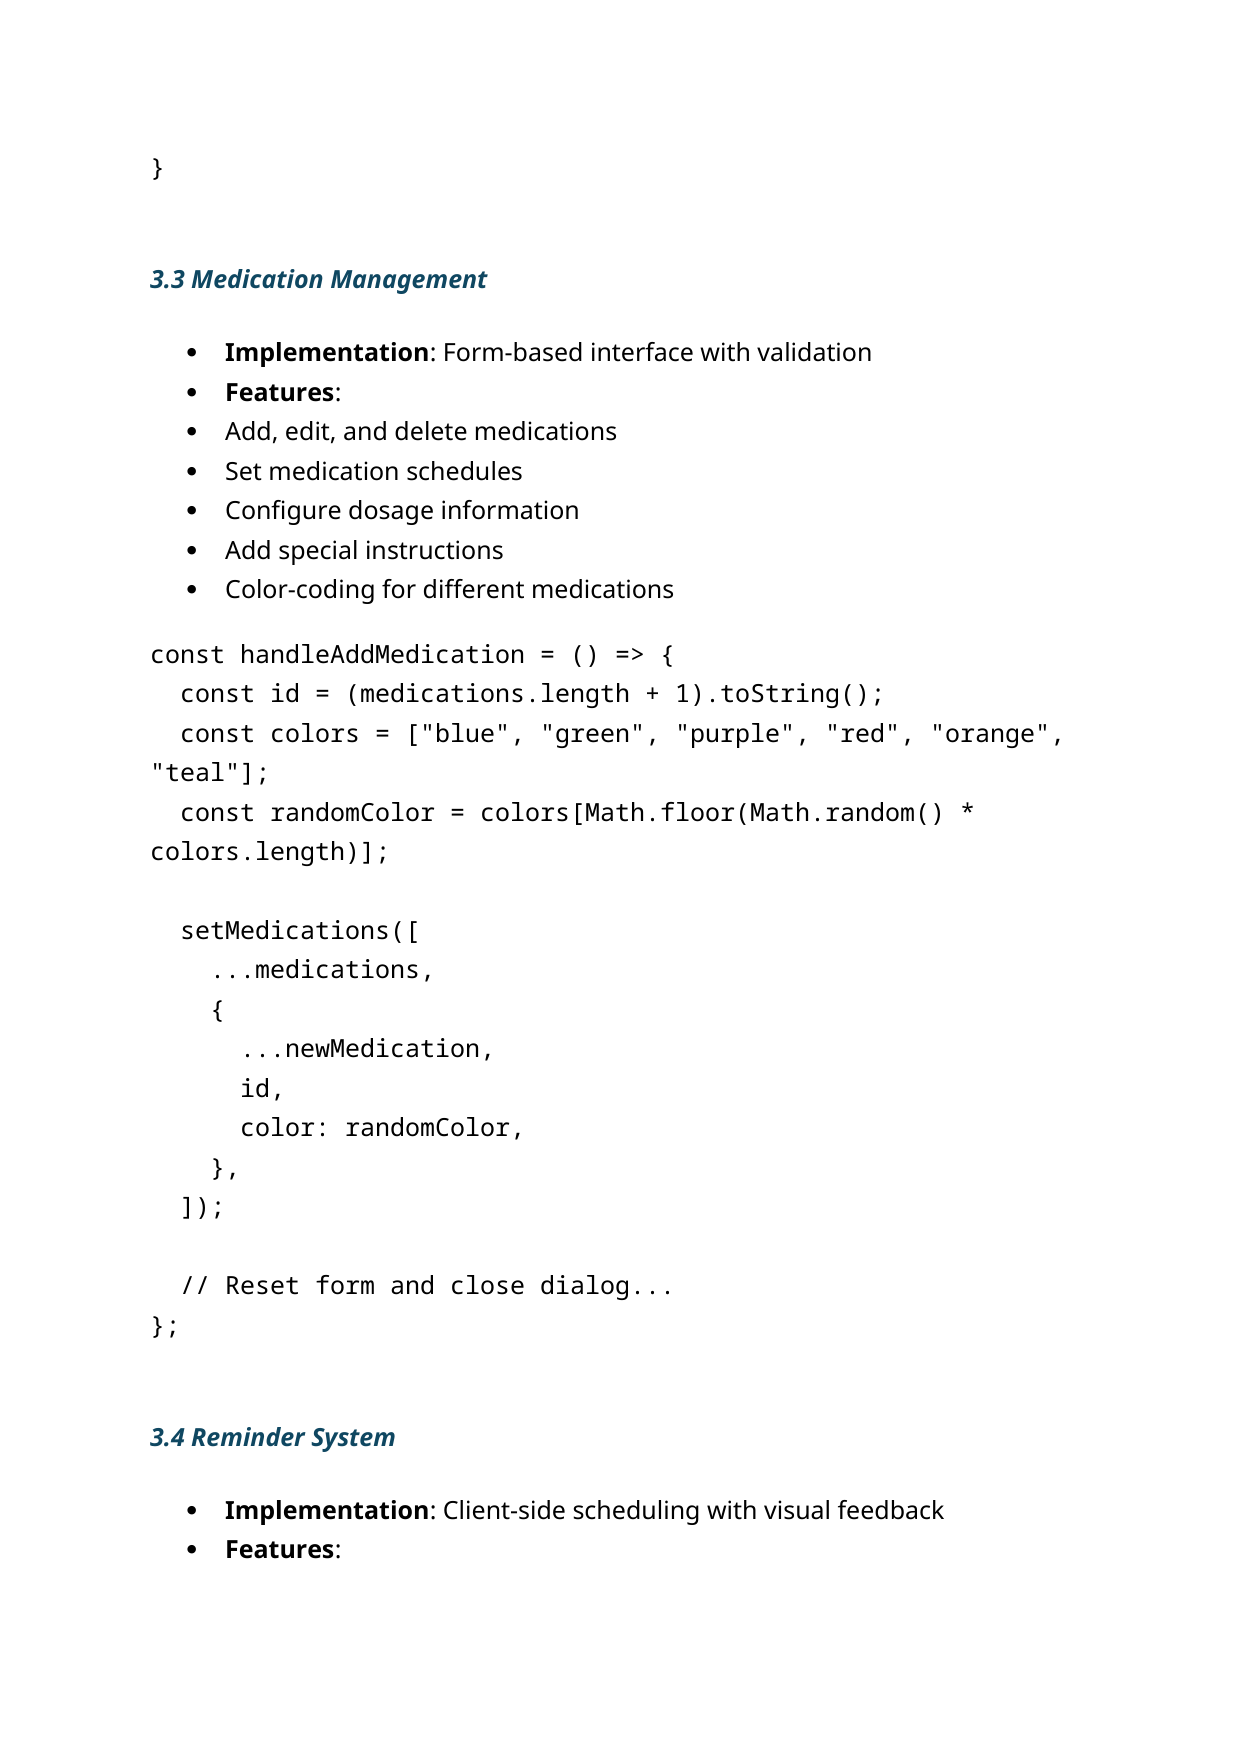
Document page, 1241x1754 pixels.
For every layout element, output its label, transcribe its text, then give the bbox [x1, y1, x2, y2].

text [150, 150, 1090, 223]
list Features: [187, 1532, 1090, 1566]
list Color-coding for different medications [187, 572, 1090, 606]
list Set medication schedules [187, 453, 1090, 487]
text const handleAddMedication = () => { const id = (medications.length + 1).toString(); const colors = ["blue", "green", "purple", "red", "orange", "teal"]; const randomColor = colors[Math.floor(Math.random() * colors.length)]; setMedications([ ...medications, { ...newMedication, id, color: randomColor, }, ]); // Reset form and close dialog... }; [150, 636, 1090, 1381]
list Configure dosage information [187, 493, 1090, 527]
list Features: [187, 374, 1090, 408]
list Add, edit, and delete medications [187, 414, 1090, 448]
list Add special instructions [187, 532, 1090, 566]
list Implementation: Form-based interface with validation [187, 335, 1090, 369]
subtitle 3.3 Medication Management [150, 262, 1090, 296]
subtitle 3.4 Reminder System [150, 1419, 1090, 1454]
list Implementation: Client-side scheduling with visual feedback [187, 1492, 1090, 1526]
